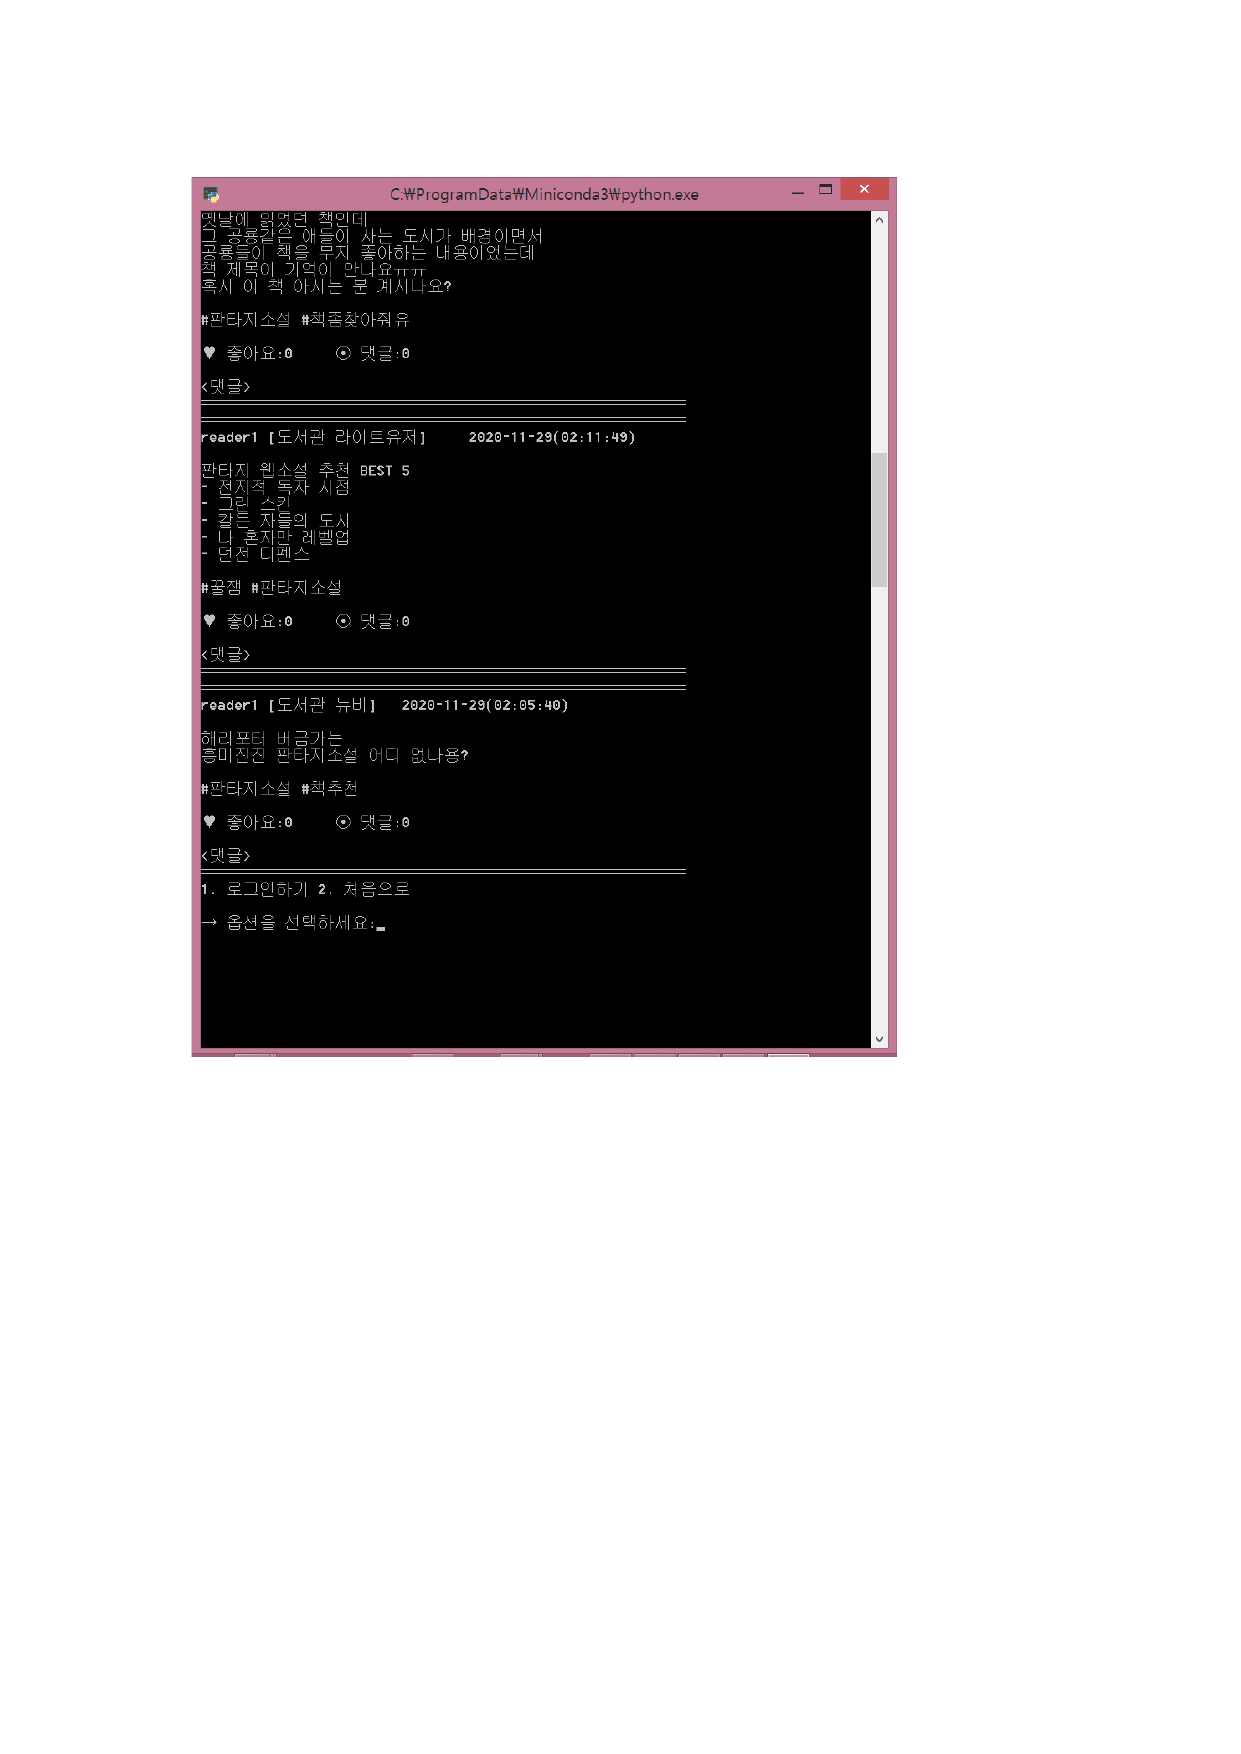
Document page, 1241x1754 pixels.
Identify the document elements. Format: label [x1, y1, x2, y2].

picture [191, 177, 897, 1057]
